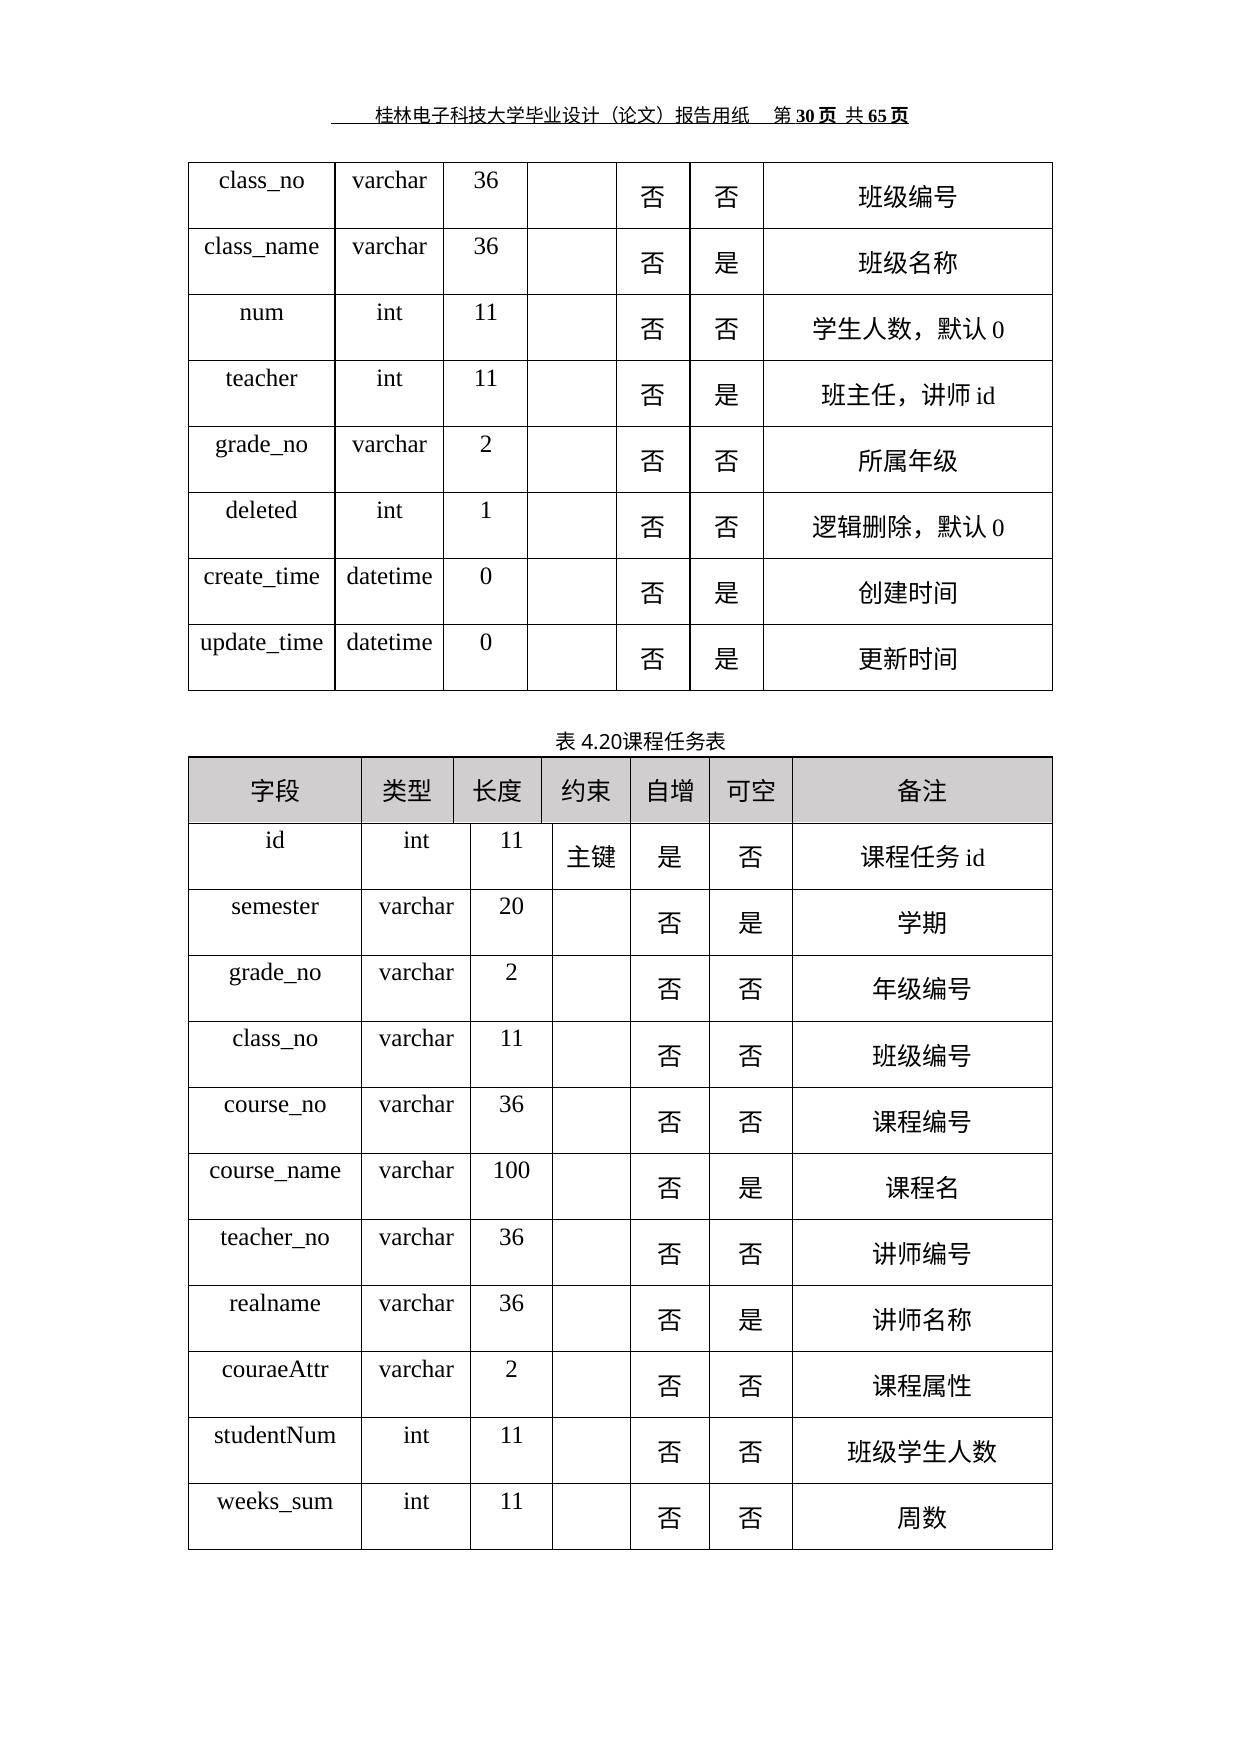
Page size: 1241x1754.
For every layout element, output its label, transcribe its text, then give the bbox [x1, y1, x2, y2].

table_cell 否 [631, 1022, 709, 1087]
table_cell deleted [189, 493, 334, 558]
table_cell 否 [710, 1220, 792, 1285]
table_cell 创建时间 [764, 559, 1052, 624]
table_cell varchar [362, 1088, 470, 1153]
table_cell 36 [444, 229, 527, 294]
table_cell 是 [691, 361, 763, 426]
table_cell 否 [710, 956, 792, 1021]
table_cell grade_no [189, 956, 361, 1021]
table_cell 11 [471, 1484, 552, 1549]
table_cell 否 [617, 163, 689, 228]
table_cell 班级名称 [764, 229, 1052, 294]
table_cell couraeAttr [189, 1352, 361, 1417]
table_cell 是 [710, 1154, 792, 1219]
table_cell [553, 1088, 630, 1153]
table_cell datetime [336, 559, 443, 624]
table_cell [553, 1418, 630, 1483]
table_cell 36 [471, 1286, 552, 1351]
table_cell [553, 1484, 630, 1549]
table_header 自增 [631, 758, 709, 822]
table_cell [528, 163, 616, 228]
table_cell [553, 1352, 630, 1417]
table_cell [553, 1154, 630, 1219]
table_cell 是 [631, 824, 709, 888]
table_cell id [189, 824, 361, 888]
table_cell 学生人数，默认0 [764, 295, 1052, 360]
table_header 备注 [793, 758, 1052, 822]
table_cell 否 [631, 1286, 709, 1351]
table_cell grade_no [189, 427, 334, 492]
table_header 长度 [454, 758, 541, 822]
table_cell [553, 1286, 630, 1351]
table_header 约束 [542, 758, 630, 822]
table_cell 学期 [793, 890, 1052, 954]
table_cell int [362, 824, 470, 888]
table_header 字段 [189, 758, 361, 822]
table_cell semester [189, 890, 361, 954]
table_cell 否 [710, 824, 792, 888]
table_cell 36 [471, 1220, 552, 1285]
table_header 类型 [362, 758, 453, 822]
table_cell varchar [336, 229, 443, 294]
table_cell varchar [362, 1022, 470, 1087]
table_cell 班级编号 [793, 1022, 1052, 1087]
table_cell 36 [444, 163, 527, 228]
table_cell varchar [362, 1154, 470, 1219]
table_cell 主键 [553, 824, 630, 888]
table_cell [553, 1220, 630, 1285]
table_cell int [336, 493, 443, 558]
table_cell [528, 427, 616, 492]
table_cell varchar [362, 1352, 470, 1417]
table_cell int [336, 361, 443, 426]
table_cell varchar [362, 1286, 470, 1351]
table_cell teacher [189, 361, 334, 426]
table_cell course_name [189, 1154, 361, 1219]
table_cell 2 [471, 956, 552, 1021]
table_cell 是 [691, 625, 763, 690]
table_cell 讲师编号 [793, 1220, 1052, 1285]
table_cell 周数 [793, 1484, 1052, 1549]
table_cell 所属年级 [764, 427, 1052, 492]
table_cell 班级编号 [764, 163, 1052, 228]
table_cell varchar [336, 163, 443, 228]
table_cell 否 [710, 1484, 792, 1549]
table_cell varchar [362, 956, 470, 1021]
table_cell 100 [471, 1154, 552, 1219]
table_cell 否 [691, 163, 763, 228]
table_cell 1 [444, 493, 527, 558]
table_cell varchar [362, 1220, 470, 1285]
table_cell [553, 956, 630, 1021]
table_cell [528, 625, 616, 690]
table_cell 否 [617, 625, 689, 690]
table_cell 2 [444, 427, 527, 492]
table_cell class_no [189, 163, 334, 228]
table_cell int [336, 295, 443, 360]
table_cell 否 [631, 1484, 709, 1549]
table_cell 否 [691, 493, 763, 558]
table_cell 否 [710, 1088, 792, 1153]
table_cell 讲师名称 [793, 1286, 1052, 1351]
table_cell 11 [444, 361, 527, 426]
table_cell 班级学生人数 [793, 1418, 1052, 1483]
table_cell 0 [444, 559, 527, 624]
table_cell 班主任，讲师id [764, 361, 1052, 426]
table_cell 年级编号 [793, 956, 1052, 1021]
table_cell weeks_sum [189, 1484, 361, 1549]
table_cell 逻辑删除，默认0 [764, 493, 1052, 558]
table_cell 是 [710, 1286, 792, 1351]
table_cell studentNum [189, 1418, 361, 1483]
table_cell [553, 890, 630, 954]
table_cell class_name [189, 229, 334, 294]
text 表 4.20课程任务表 [148, 724, 1092, 756]
table_cell varchar [336, 427, 443, 492]
table_cell 否 [710, 1418, 792, 1483]
table_cell 否 [631, 1220, 709, 1285]
table_cell [528, 361, 616, 426]
table_cell int [362, 1418, 470, 1483]
table_cell 课程名 [793, 1154, 1052, 1219]
table_cell varchar [362, 890, 470, 954]
table_cell 否 [691, 427, 763, 492]
table_cell 否 [631, 1088, 709, 1153]
table_cell datetime [336, 625, 443, 690]
table_cell 是 [691, 559, 763, 624]
table_cell 36 [471, 1088, 552, 1153]
table_cell 否 [617, 493, 689, 558]
table_cell [553, 1022, 630, 1087]
table_cell 否 [710, 1352, 792, 1417]
table_cell [528, 229, 616, 294]
table_cell teacher_no [189, 1220, 361, 1285]
table_cell 是 [710, 890, 792, 954]
table_cell 否 [617, 295, 689, 360]
table_cell 11 [471, 1022, 552, 1087]
table_cell 2 [471, 1352, 552, 1417]
table_cell 更新时间 [764, 625, 1052, 690]
table_cell 否 [631, 956, 709, 1021]
table_cell 课程任务id [793, 824, 1052, 888]
table_cell 20 [471, 890, 552, 954]
table_cell int [362, 1484, 470, 1549]
table_cell 课程属性 [793, 1352, 1052, 1417]
table_cell 否 [617, 559, 689, 624]
table_cell 11 [444, 295, 527, 360]
table_cell update_time [189, 625, 334, 690]
table_cell 是 [691, 229, 763, 294]
table_header 可空 [710, 758, 792, 822]
table_cell realname [189, 1286, 361, 1351]
table_cell 否 [631, 890, 709, 954]
table_cell 否 [691, 295, 763, 360]
table_cell 否 [631, 1418, 709, 1483]
table_cell create_time [189, 559, 334, 624]
table_cell [528, 295, 616, 360]
table_cell 否 [617, 229, 689, 294]
table_cell 0 [444, 625, 527, 690]
table_cell [528, 559, 616, 624]
table_cell 否 [631, 1154, 709, 1219]
table_cell 否 [617, 427, 689, 492]
table_cell 否 [710, 1022, 792, 1087]
table_cell 11 [471, 1418, 552, 1483]
table_cell 否 [631, 1352, 709, 1417]
table_cell course_no [189, 1088, 361, 1153]
table_cell 11 [471, 824, 552, 888]
table_cell num [189, 295, 334, 360]
table_cell [528, 493, 616, 558]
table_cell 课程编号 [793, 1088, 1052, 1153]
table_cell class_no [189, 1022, 361, 1087]
table_cell 否 [617, 361, 689, 426]
